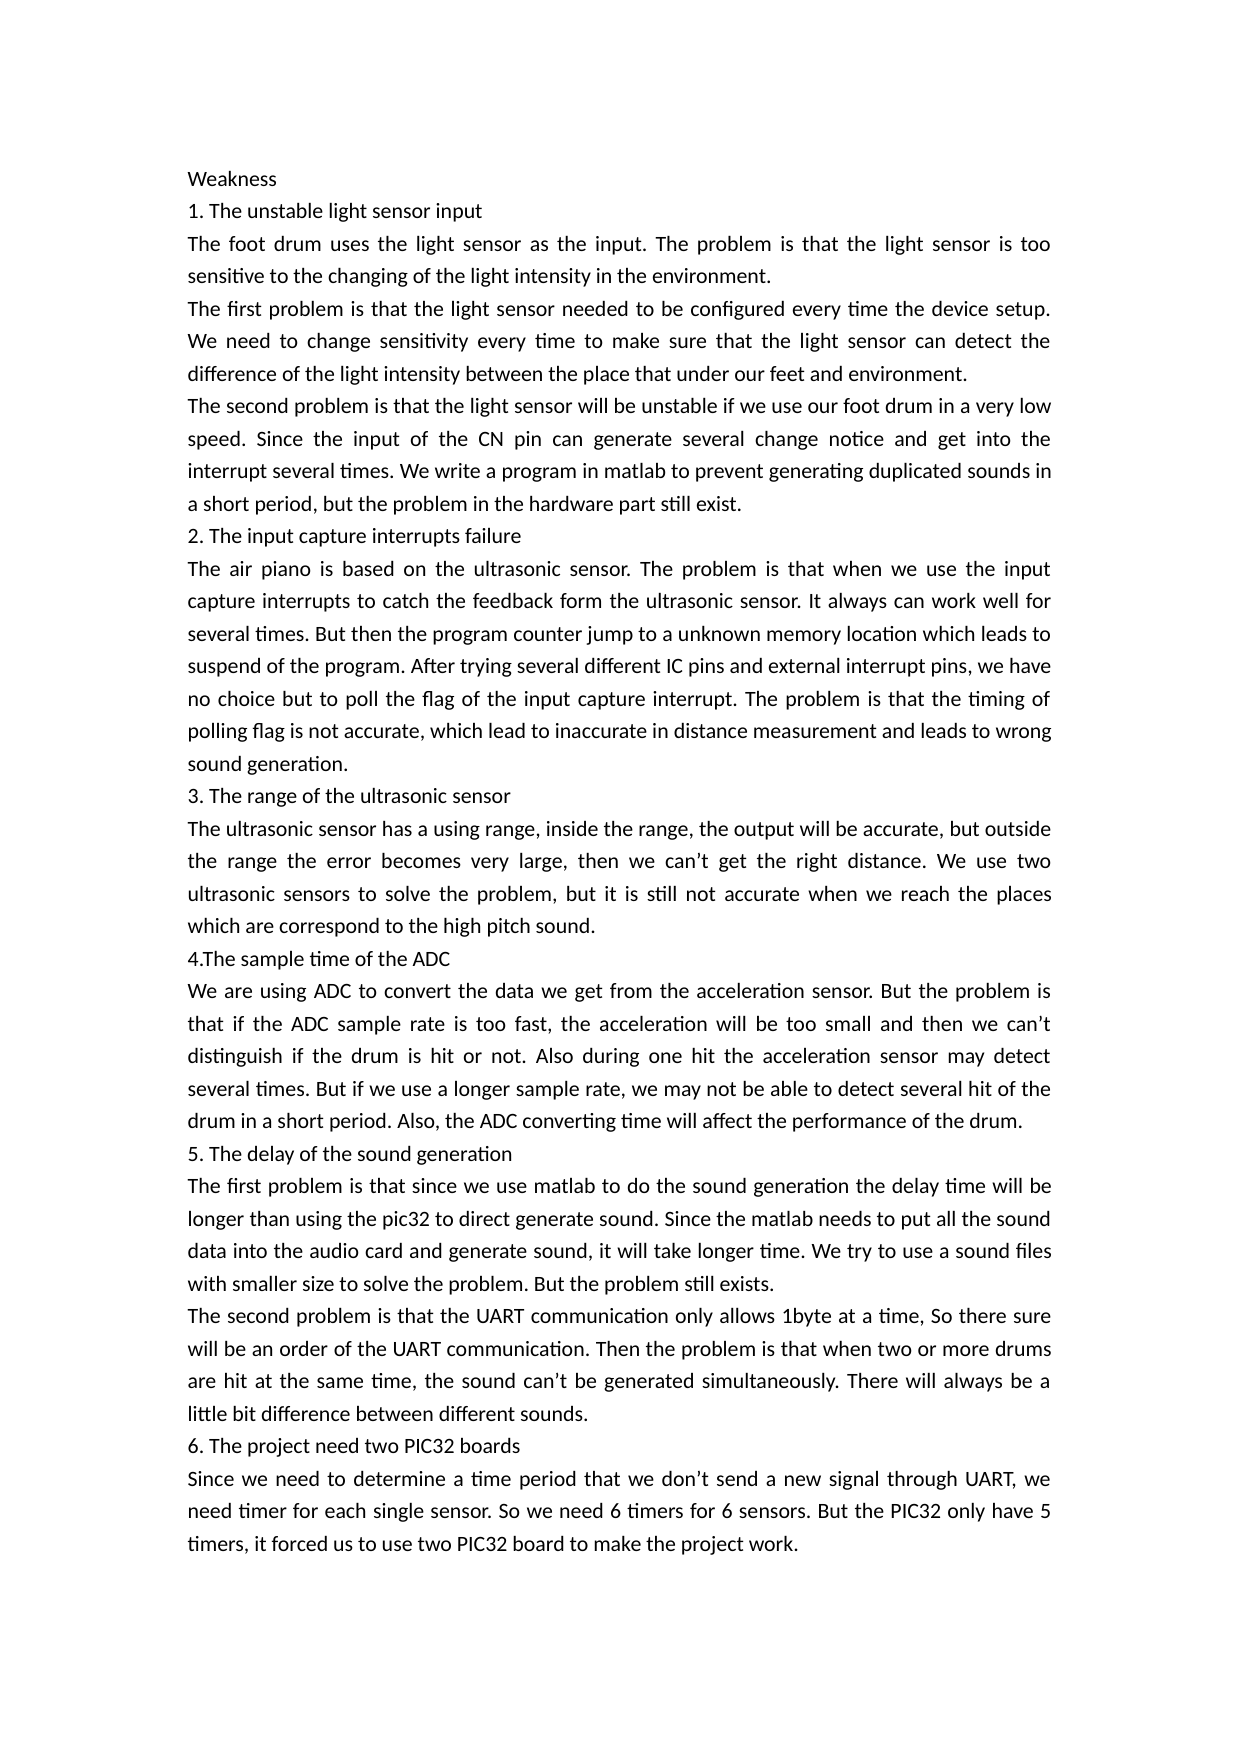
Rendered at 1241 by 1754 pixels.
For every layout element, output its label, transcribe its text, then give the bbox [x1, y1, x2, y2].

text The foot drum uses the light sensor as the input. The problem is that the light sensor is too sensitive to the changing of the light intensity in the environment. [187, 227, 1053, 292]
text 2. The input capture interrupts failure [187, 519, 1053, 552]
text The first problem is that since we use matlab to do the sound generation the delay time will be longer than using the pic32 to direct generate sound. Since the matlab needs to put all the sound data into the audio card and generate sound, it will take longer time. We try to use a sound files with smaller size to solve the problem. But the problem still exists. [187, 1169, 1053, 1299]
text 3. The range of the ultrasonic sensor [187, 779, 1053, 812]
text The second problem is that the light sensor will be unstable if we use our foot drum in a very low speed. Since the input of the CN pin can generate several change notice and get into the interrupt several times. We write a program in matlab to prevent generating duplicated sounds in a short period, but the problem in the hardware part still exist. [187, 389, 1053, 519]
text 6. The project need two PIC32 boards [187, 1429, 1053, 1462]
text 4.The sample time of the ADC [187, 942, 1053, 974]
text The first problem is that the light sensor needed to be configured every time the device setup. We need to change sensitivity every time to make sure that the light sensor can detect the difference of the light intensity between the place that under our feet and environment. [187, 292, 1053, 389]
text The second problem is that the UART communication only allows 1byte at a time, So there sure will be an order of the UART communication. Then the problem is that when two or more drums are hit at the same time, the sound can’t be generated simultaneously. There will always be a little bit difference between different sounds. [187, 1299, 1053, 1429]
text Since we need to determine a time period that we don’t send a new signal through UART, we need timer for each single sensor. So we need 6 timers for 6 sensors. But the PIC32 only have 5 timers, it forced us to use two PIC32 board to make the project work. [187, 1462, 1053, 1559]
text 1. The unstable light sensor input [187, 194, 1053, 227]
text Weakness [187, 162, 1053, 194]
text 5. The delay of the sound generation [187, 1137, 1053, 1169]
text The air piano is based on the ultrasonic sensor. The problem is that when we use the input capture interrupts to catch the feedback form the ultrasonic sensor. It always can work well for several times. But then the program counter jump to a unknown memory location which leads to suspend of the program. After trying several different IC pins and external interrupt pins, we have no choice but to poll the flag of the input capture interrupt. The problem is that the timing of polling flag is not accurate, which lead to inaccurate in distance measurement and leads to wrong sound generation. [187, 552, 1053, 779]
text We are using ADC to convert the data we get from the acceleration sensor. But the problem is that if the ADC sample rate is too fast, the acceleration will be too small and then we can’t distinguish if the drum is hit or not. Also during one hit the acceleration sensor may detect several times. But if we use a longer sample rate, we may not be able to detect several hit of the drum in a short period. Also, the ADC converting time will affect the performance of the drum. [187, 974, 1053, 1137]
text The ultrasonic sensor has a using range, inside the range, the output will be accurate, but outside the range the error becomes very large, then we can’t get the right distance. We use two ultrasonic sensors to solve the problem, but it is still not accurate when we reach the places which are correspond to the high pitch sound. [187, 812, 1053, 942]
